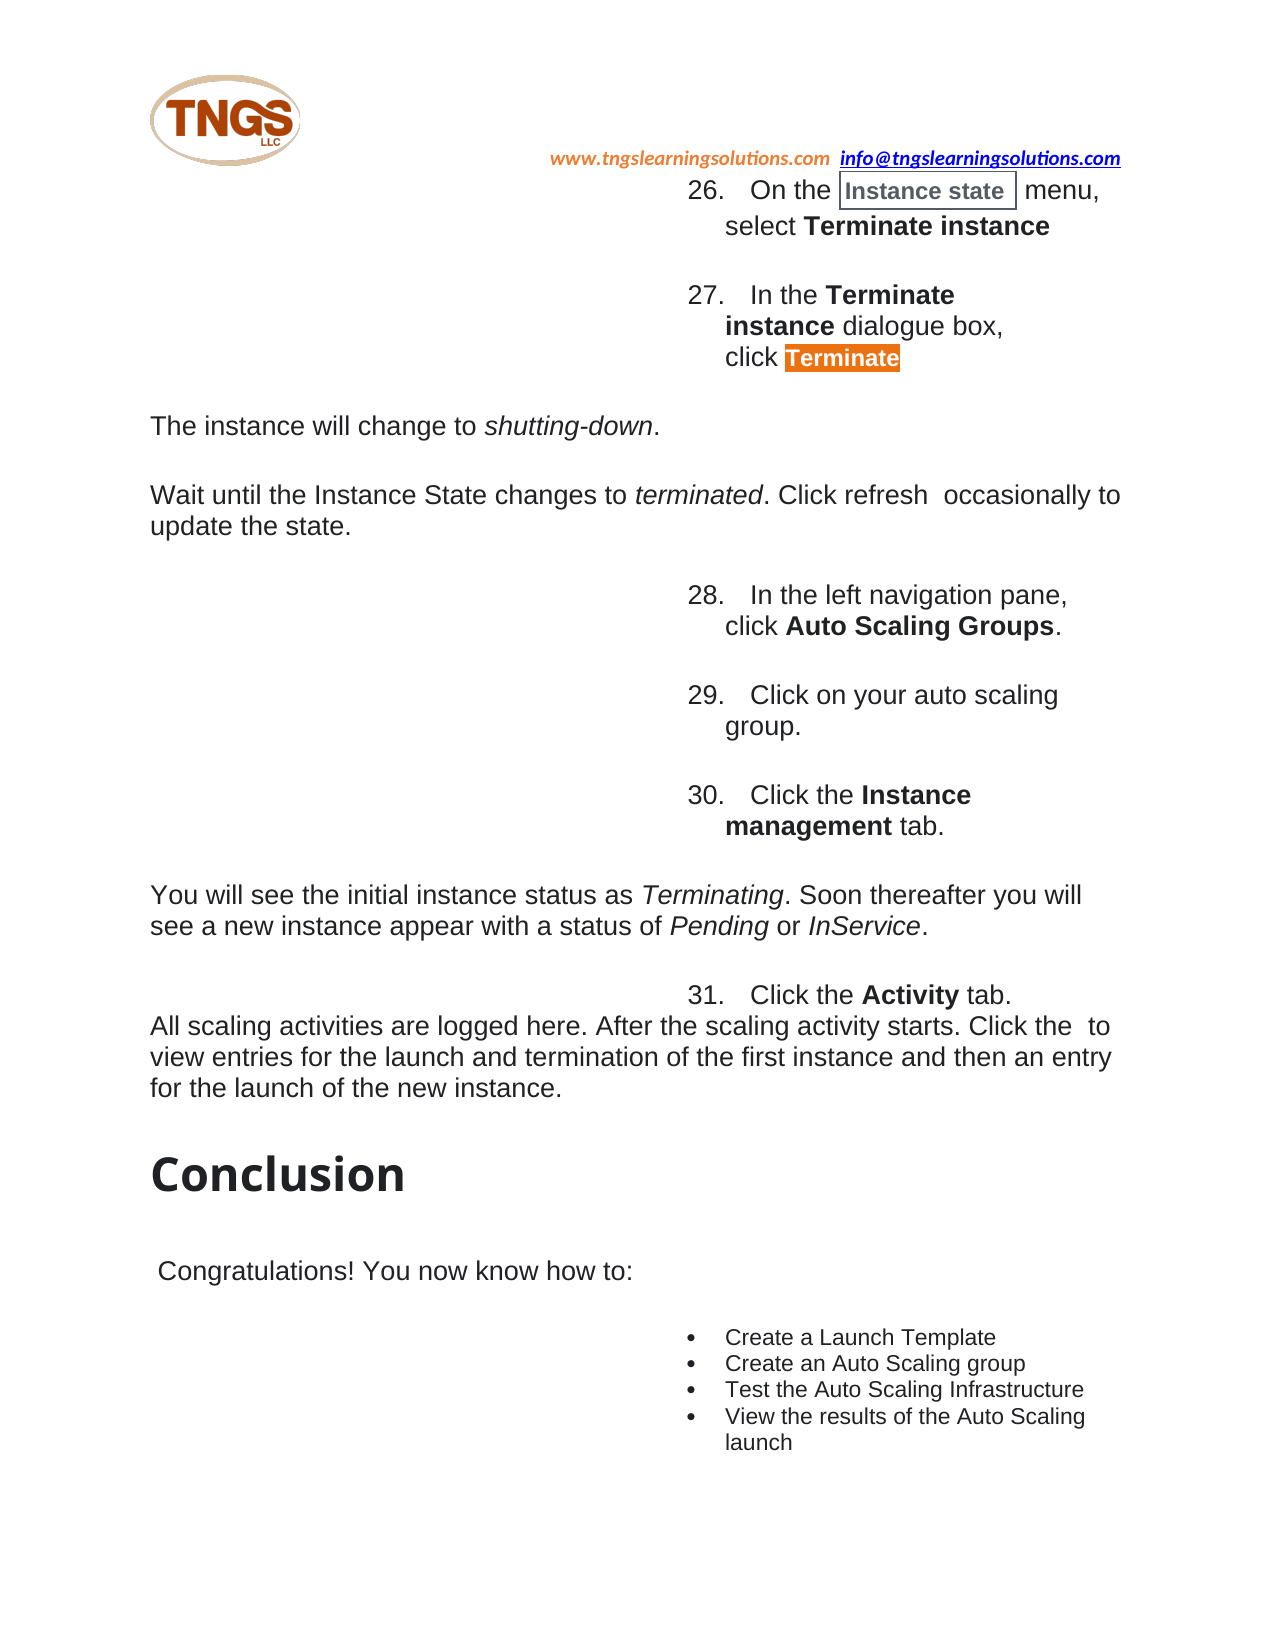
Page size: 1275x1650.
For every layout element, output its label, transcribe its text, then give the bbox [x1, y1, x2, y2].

text You will see the initial instance status as Terminating. Soon thereafter you will see a new instance appear with a status of Pending or InService. [150, 879, 1125, 941]
text All scaling activities are logged here. After the scaling activity starts. Click the to view entries for the launch and termination of the first instance and then an entry for the launch of the new instance. [150, 1010, 1125, 1104]
list Click the Instance management tab. [687, 779, 1125, 841]
list View the results of the Auto Scaling launch [687, 1403, 1125, 1456]
text Congratulations! You now know how to: [150, 1255, 1125, 1286]
text Wait until the Instance State changes to terminated. Click refresh occasionally to update the state. [150, 479, 1125, 541]
text Conclusion [150, 1141, 1125, 1205]
text The instance will change to shutting-down. [150, 410, 1125, 441]
list On the Instance state menu, select Terminate instance [687, 171, 1125, 241]
list In the left navigation pane, click Auto Scaling Groups. [687, 579, 1125, 641]
list Create a Launch Template [687, 1324, 1125, 1350]
list Click on your auto scaling group. [687, 679, 1125, 741]
list Test the Auto Scaling Infrastructure [687, 1376, 1125, 1403]
list Create an Auto Scaling group [687, 1350, 1125, 1376]
list Click the Activity tab. [687, 979, 1125, 1010]
picture [150, 75, 300, 166]
list In the Terminate instance dialogue box, click Terminate [687, 279, 1125, 372]
